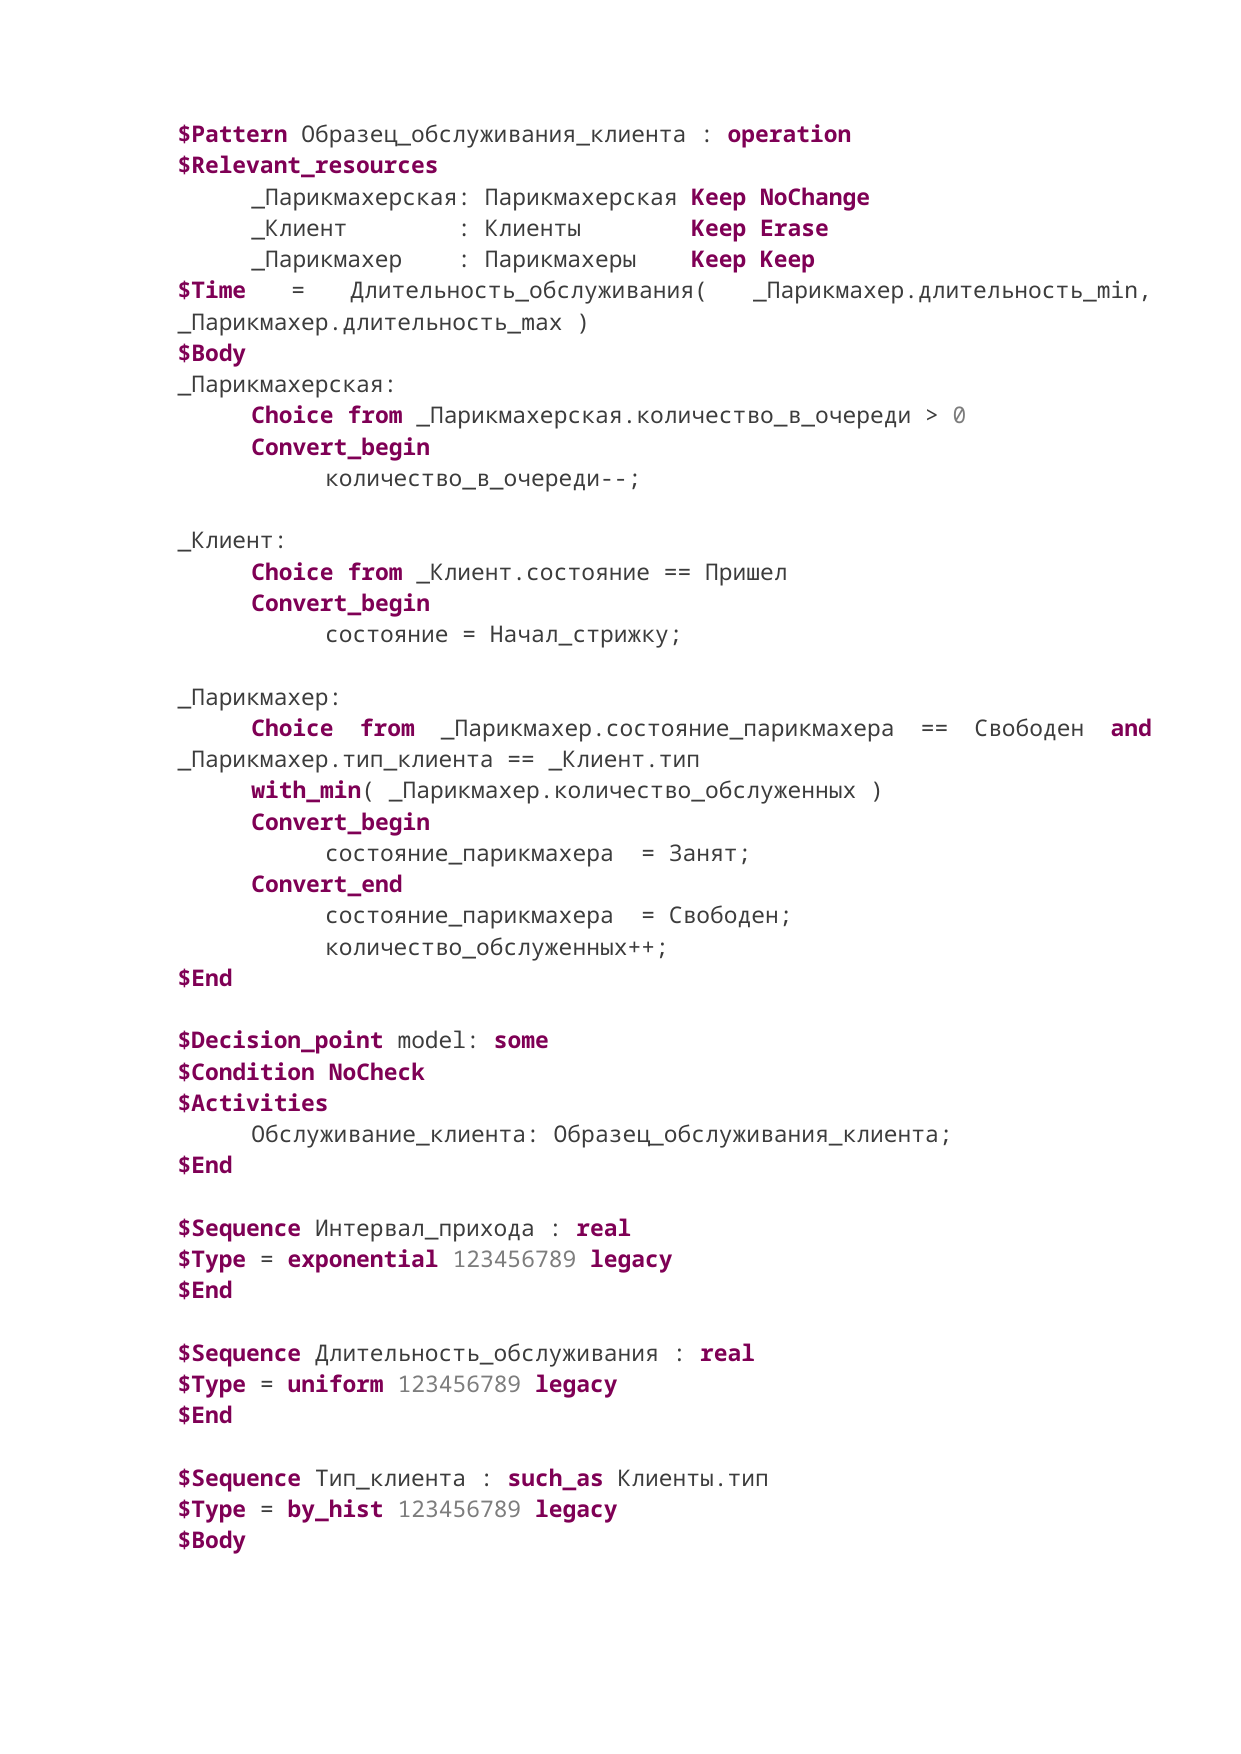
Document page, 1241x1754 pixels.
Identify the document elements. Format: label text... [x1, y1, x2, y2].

text $Sequence Интервал_прихода : real [177, 1212, 1152, 1243]
text Convert_begin [177, 431, 1152, 462]
text состояние_парикмахера = Свободен; [177, 899, 1152, 931]
text $Time = Длительность_обслуживания( _Парикмахер.длительность_min, _Парикмахер.длительность_max ) [177, 274, 1152, 337]
text _Парикмахер: [177, 681, 1152, 712]
text $Pattern Образец_обслуживания_клиента : operation [177, 118, 1152, 149]
text количество_в_очереди--; [177, 462, 1152, 493]
text _Парикмахерская: Парикмахерская Keep NoChange [177, 181, 1152, 212]
text количество_обслуженных++; [177, 931, 1152, 962]
text Convert_begin [177, 587, 1152, 618]
text _Клиент : Клиенты Keep Erase [177, 212, 1152, 243]
text Обслуживание_клиента: Образец_обслуживания_клиента; [177, 1118, 1152, 1149]
text $Type = exponential 123456789 legacy [177, 1243, 1152, 1274]
text состояние_парикмахера = Занят; [177, 837, 1152, 868]
text _Клиент: [177, 524, 1152, 556]
text $Type = uniform 123456789 legacy [177, 1368, 1152, 1399]
text $Sequence Тип_клиента : such_as Клиенты.тип [177, 1462, 1152, 1493]
text Choice from _Клиент.состояние == Пришел [177, 556, 1152, 587]
text $End [177, 1149, 1152, 1181]
text $End [177, 962, 1152, 993]
text $Activities [177, 1087, 1152, 1118]
text Convert_end [177, 868, 1152, 899]
text состояние = Начал_стрижку; [177, 618, 1152, 649]
text $Decision_point model: some [177, 1024, 1152, 1056]
text $Body [177, 337, 1152, 368]
text _Парикмахерская: [177, 368, 1152, 399]
text $Relevant_resources [177, 149, 1152, 181]
text Convert_begin [177, 806, 1152, 837]
text $End [177, 1274, 1152, 1306]
text $Sequence Длительность_обслуживания : real [177, 1337, 1152, 1368]
text $End [177, 1399, 1152, 1431]
text _Парикмахер : Парикмахеры Keep Keep [177, 243, 1152, 274]
text $Type = by_hist 123456789 legacy [177, 1493, 1152, 1524]
text $Condition NoCheck [177, 1056, 1152, 1087]
text Choice from _Парикмахер.состояние_парикмахера == Свободен and _Парикмахер.тип_клиента == _Клиент.тип [177, 712, 1152, 774]
text $Body [177, 1524, 1152, 1556]
text Choice from _Парикмахерская.количество_в_очереди > 0 [177, 399, 1152, 431]
text with_min( _Парикмахер.количество_обслуженных ) [177, 774, 1152, 806]
